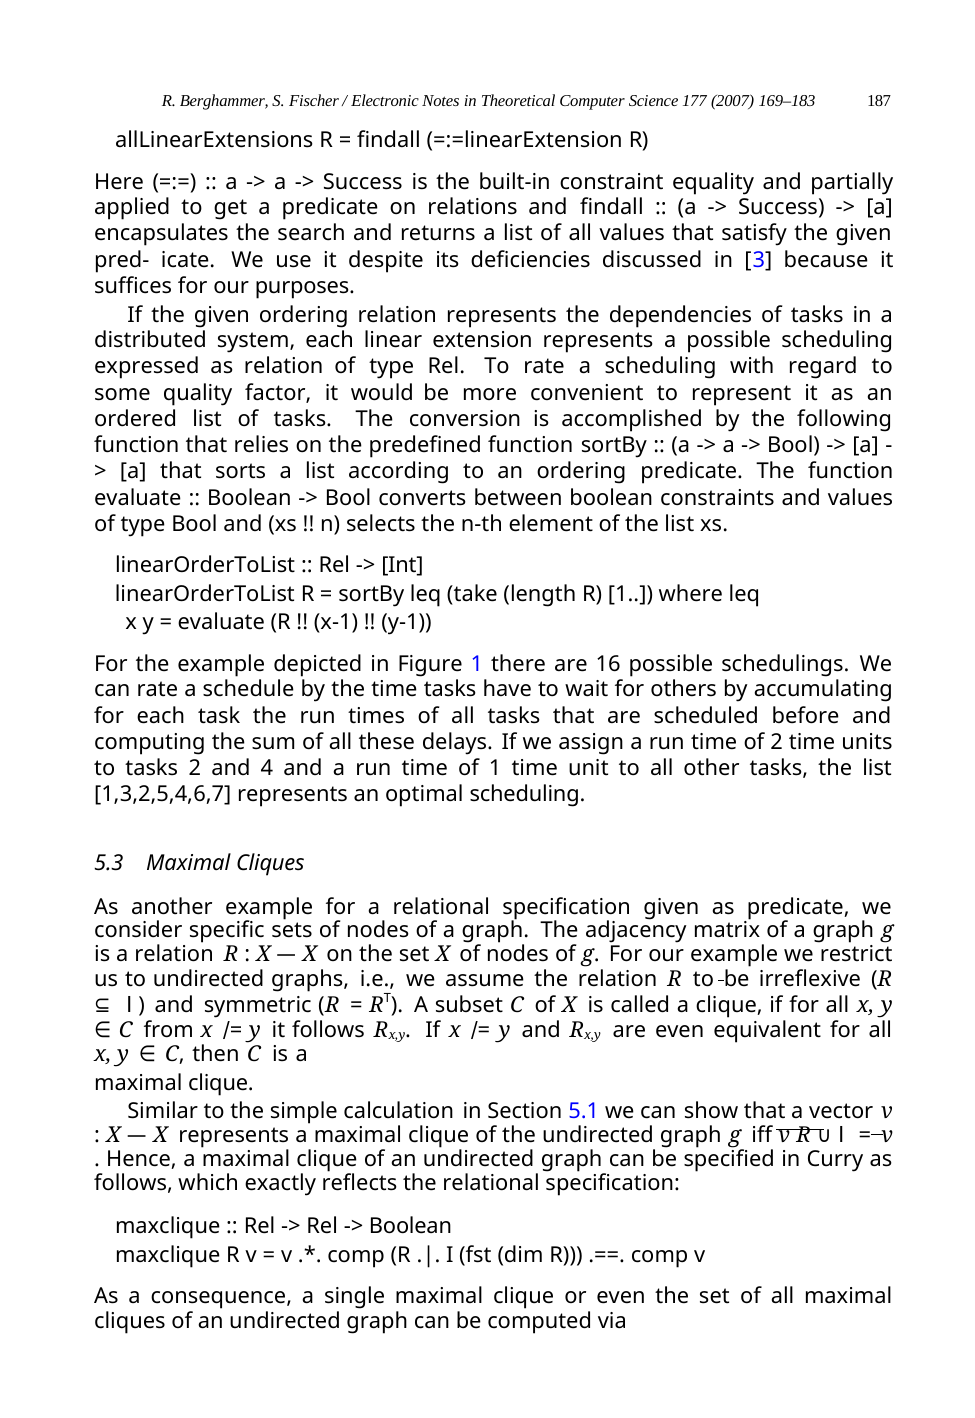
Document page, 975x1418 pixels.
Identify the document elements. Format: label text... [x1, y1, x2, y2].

text If the given ordering relation represents the dependencies of tasks in a distributed system, each linear extension represents a possible scheduling expressed as relation of type Rel. To rate a scheduling with regard to some quality factor, it would be more convenient to represent it as an ordered list of tasks. The conversion is accomplished by the following function that relies on the predefined function sortBy :: (a -> a -> Bool) -> [a] -> [a] that sorts a list according to an ordering predicate. The function evaluate :: Boolean -> Bool converts between boolean constraints and values of type Bool and (xs !! n) selects the n-th element of the list xs. [94, 302, 893, 538]
text allLinearExtensions R = findall (=:=linearExtension R) [115, 124, 906, 154]
text maximal clique. [94, 1068, 906, 1096]
list Maximal Cliques [94, 847, 906, 877]
text As another example for a relational specification given as predicate, we consider specific sets of nodes of a graph. The adjacency matrix of a graph g is a relation R : X — X on the set X of nodes of g. For our example we restrict us to undirected graphs, i.e., we assume the relation R to be irreflexive (R ⊆ I ) and symmetric (R = RT). A subset C of X is called a clique, if for all x, y ∈ C from x /= y it follows Rx,y. If x /= y and Rx,y are even equivalent for all x, y ∈ C, then C is a [94, 895, 893, 1068]
text For the example depicted in Figure 1 there are 16 possible schedulings. We can rate a schedule by the time tasks have to wait for others by accumulating for each task the run times of all tasks that are scheduled before and computing the sum of all these delays. If we assign a run time of 2 time units to tasks 2 and 4 and a run time of 1 time unit to all other tasks, the list [1,3,2,5,4,6,7] represents an optimal scheduling. [94, 651, 893, 808]
text As a consequence, a single maximal clique or even the set of all maximal cliques of an undirected graph can be computed via [94, 1283, 893, 1335]
text linearOrderToList :: Rel -> [Int] [115, 550, 906, 578]
text maxclique :: Rel -> Rel -> Boolean [115, 1211, 906, 1239]
text Similar to the simple calculation in Section 5.1 we can show that a vector v : X — X represents a maximal clique of the undirected graph g iff v R ∪ I = v . Hence, a maximal clique of an undirected graph can be specified in Curry as follows, which exactly reflects the relational specification: [94, 1100, 893, 1197]
text Here (=:=) :: a -> a -> Success is the built-in constraint equality and partially applied to get a predicate on relations and findall :: (a -> Success) -> [a] encapsulates the search and returns a list of all values that satisfy the given pred- icate. We use it despite its deficiencies discussed in [3] because it suffices for our purposes. [94, 168, 893, 300]
text linearOrderToList R = sortBy leq (take (length R) [1..]) where leq x y = evaluate (R !! (x-1) !! (y-1)) [114, 579, 764, 636]
text maxclique R v = v .*. comp (R .|. I (fst (dim R))) .==. comp v [115, 1239, 906, 1268]
